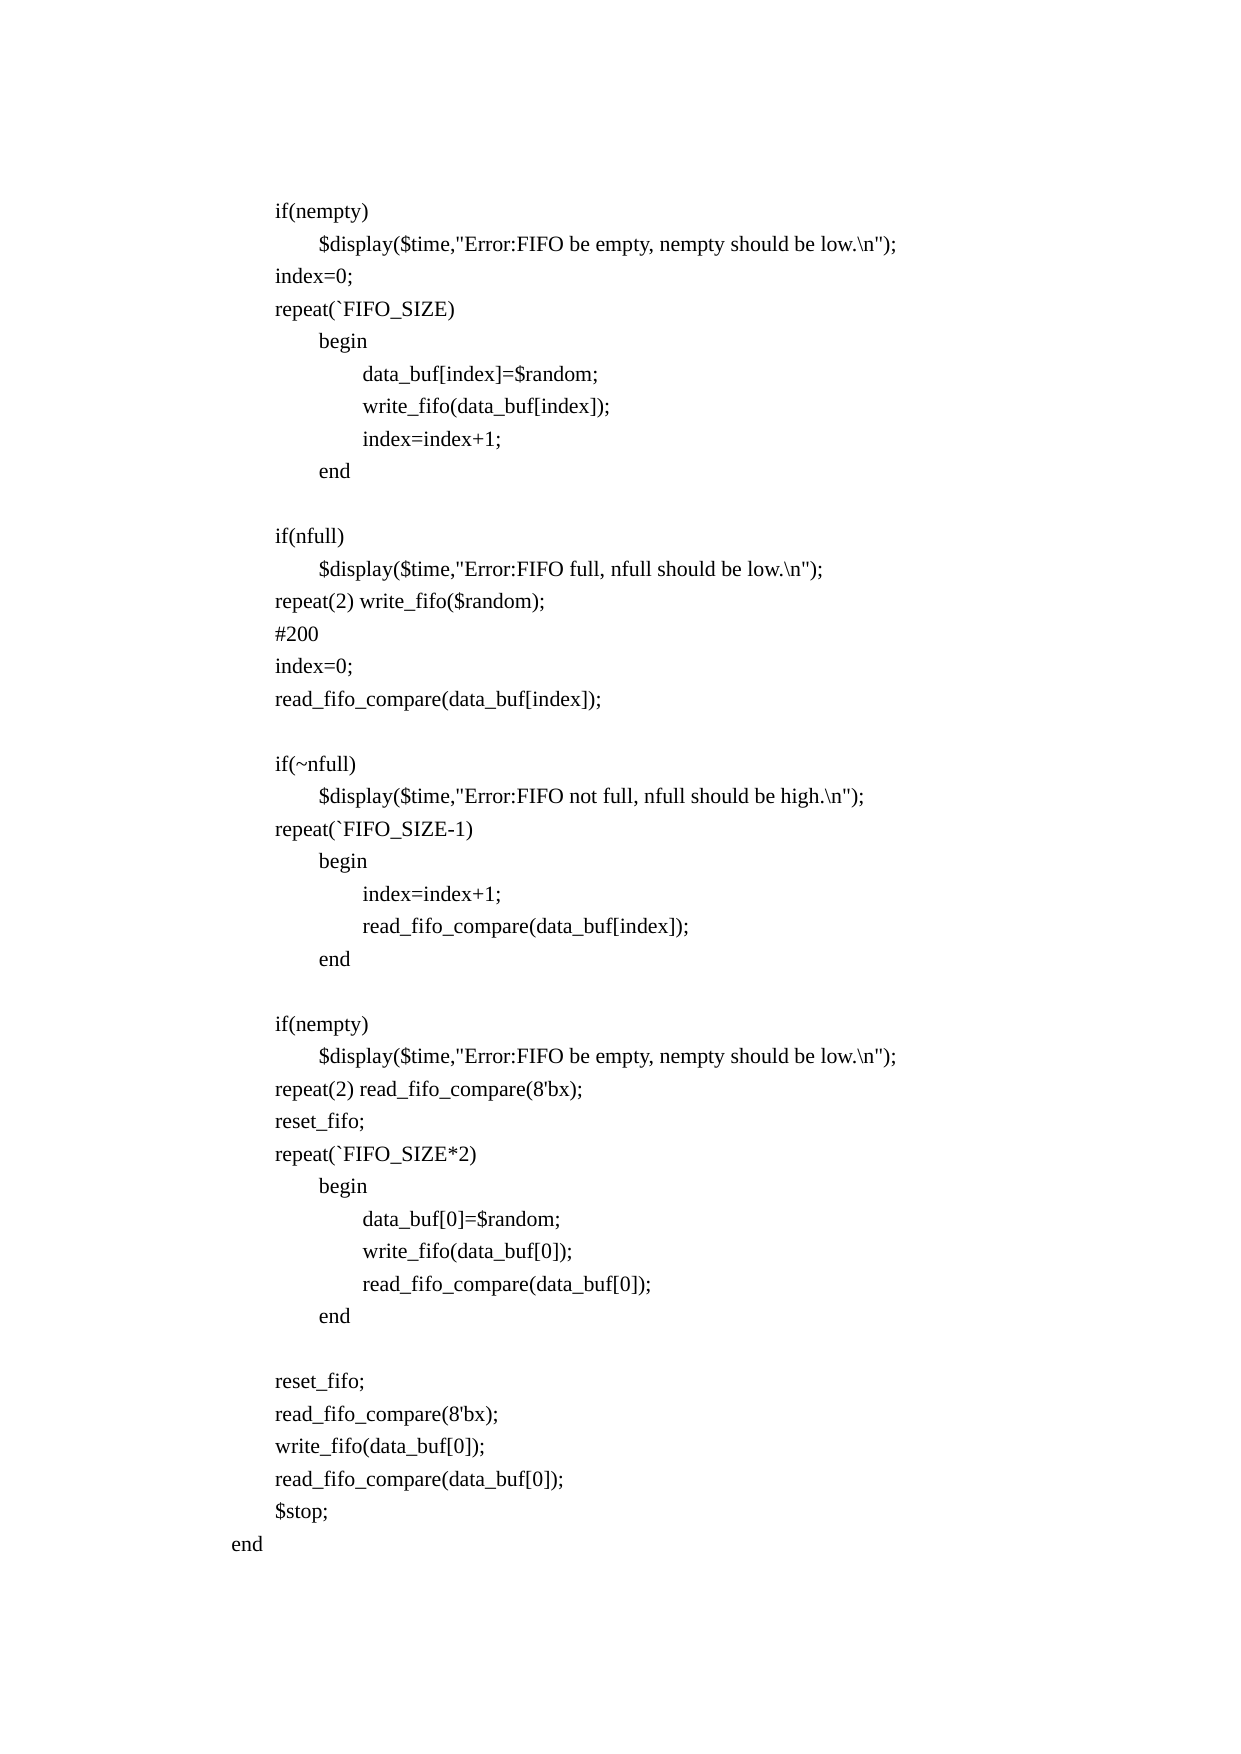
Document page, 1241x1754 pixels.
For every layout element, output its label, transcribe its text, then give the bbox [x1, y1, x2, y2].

text end [187, 1527, 1053, 1559]
text #200 [187, 617, 1053, 649]
text $display($time,"Error:FIFO full, nfull should be low.\n"); [187, 552, 1053, 584]
text index=0; [187, 259, 1053, 292]
text data_buf[0]=$random; [187, 1202, 1053, 1234]
text index=index+1; [187, 877, 1053, 909]
text repeat(`FIFO_SIZE) [187, 292, 1053, 324]
text begin [187, 324, 1053, 357]
text read_fifo_compare(data_buf[0]); [187, 1267, 1053, 1299]
text if(nfull) [187, 519, 1053, 552]
text reset_fifo; [187, 1364, 1053, 1397]
text index=index+1; [187, 422, 1053, 454]
text reset_fifo; [187, 1104, 1053, 1137]
text repeat(2) write_fifo($random); [187, 584, 1053, 617]
text data_buf[index]=$random; [187, 357, 1053, 389]
text write_fifo(data_buf[index]); [187, 389, 1053, 422]
text end [187, 942, 1053, 974]
text $display($time,"Error:FIFO not full, nfull should be high.\n"); [187, 779, 1053, 812]
text $stop; [187, 1494, 1053, 1527]
text $display($time,"Error:FIFO be empty, nempty should be low.\n"); [187, 1039, 1053, 1072]
text if(~nfull) [187, 747, 1053, 779]
text write_fifo(data_buf[0]); [187, 1429, 1053, 1462]
text begin [187, 1169, 1053, 1202]
text if(nempty) [187, 1007, 1053, 1039]
text index=0; [187, 649, 1053, 682]
text end [187, 454, 1053, 487]
text $display($time,"Error:FIFO be empty, nempty should be low.\n"); [187, 227, 1053, 259]
text if(nempty) [187, 194, 1053, 227]
text read_fifo_compare(8'bx); [187, 1397, 1053, 1429]
text repeat(`FIFO_SIZE*2) [187, 1137, 1053, 1169]
text repeat(`FIFO_SIZE-1) [187, 812, 1053, 844]
text begin [187, 844, 1053, 877]
text end [187, 1299, 1053, 1332]
text read_fifo_compare(data_buf[index]); [187, 682, 1053, 714]
text read_fifo_compare(data_buf[index]); [187, 909, 1053, 942]
text write_fifo(data_buf[0]); [187, 1234, 1053, 1267]
text read_fifo_compare(data_buf[0]); [187, 1462, 1053, 1494]
text repeat(2) read_fifo_compare(8'bx); [187, 1072, 1053, 1104]
